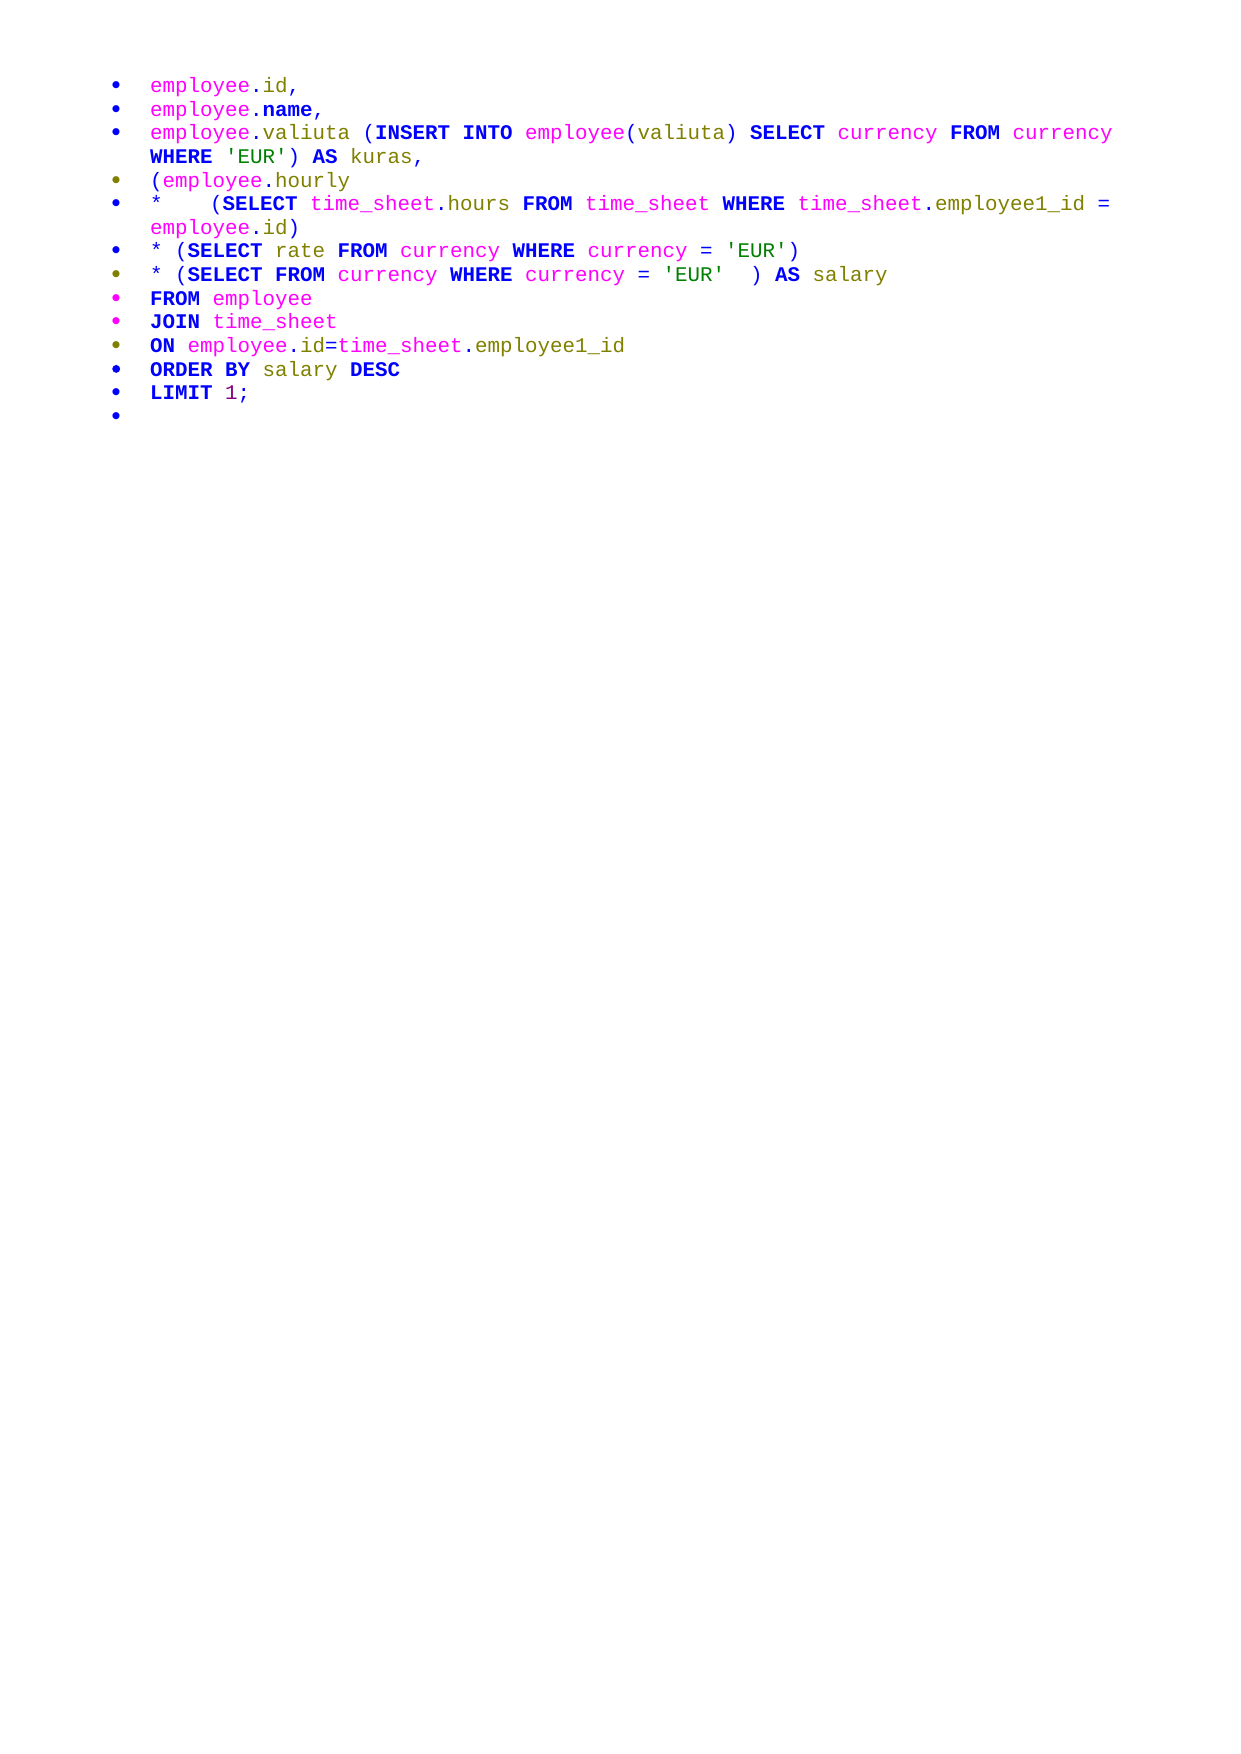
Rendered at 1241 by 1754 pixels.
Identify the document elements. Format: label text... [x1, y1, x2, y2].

list ON employee.id=time_sheet.employee1_id [112, 335, 1165, 359]
list employee.name, [112, 99, 1165, 122]
list employee.id, [112, 75, 1165, 99]
list * (SELECT rate FROM currency WHERE currency = 'EUR') [112, 241, 1165, 264]
list LIMIT 1; [112, 382, 1165, 406]
list * (SELECT time_sheet.hours FROM time_sheet WHERE time_sheet.employee1_id = employee.id) [112, 193, 1165, 241]
list FROM employee [112, 288, 1165, 311]
list ORDER BY salary DESC [112, 359, 1165, 382]
list (employee.hourly [112, 169, 1165, 193]
list JOIN time_sheet [112, 311, 1165, 335]
list * (SELECT FROM currency WHERE currency = 'EUR' ) AS salary [112, 264, 1165, 288]
list employee.valiuta (INSERT INTO employee(valiuta) SELECT currency FROM currency WHERE 'EUR') AS kuras, [112, 122, 1165, 169]
